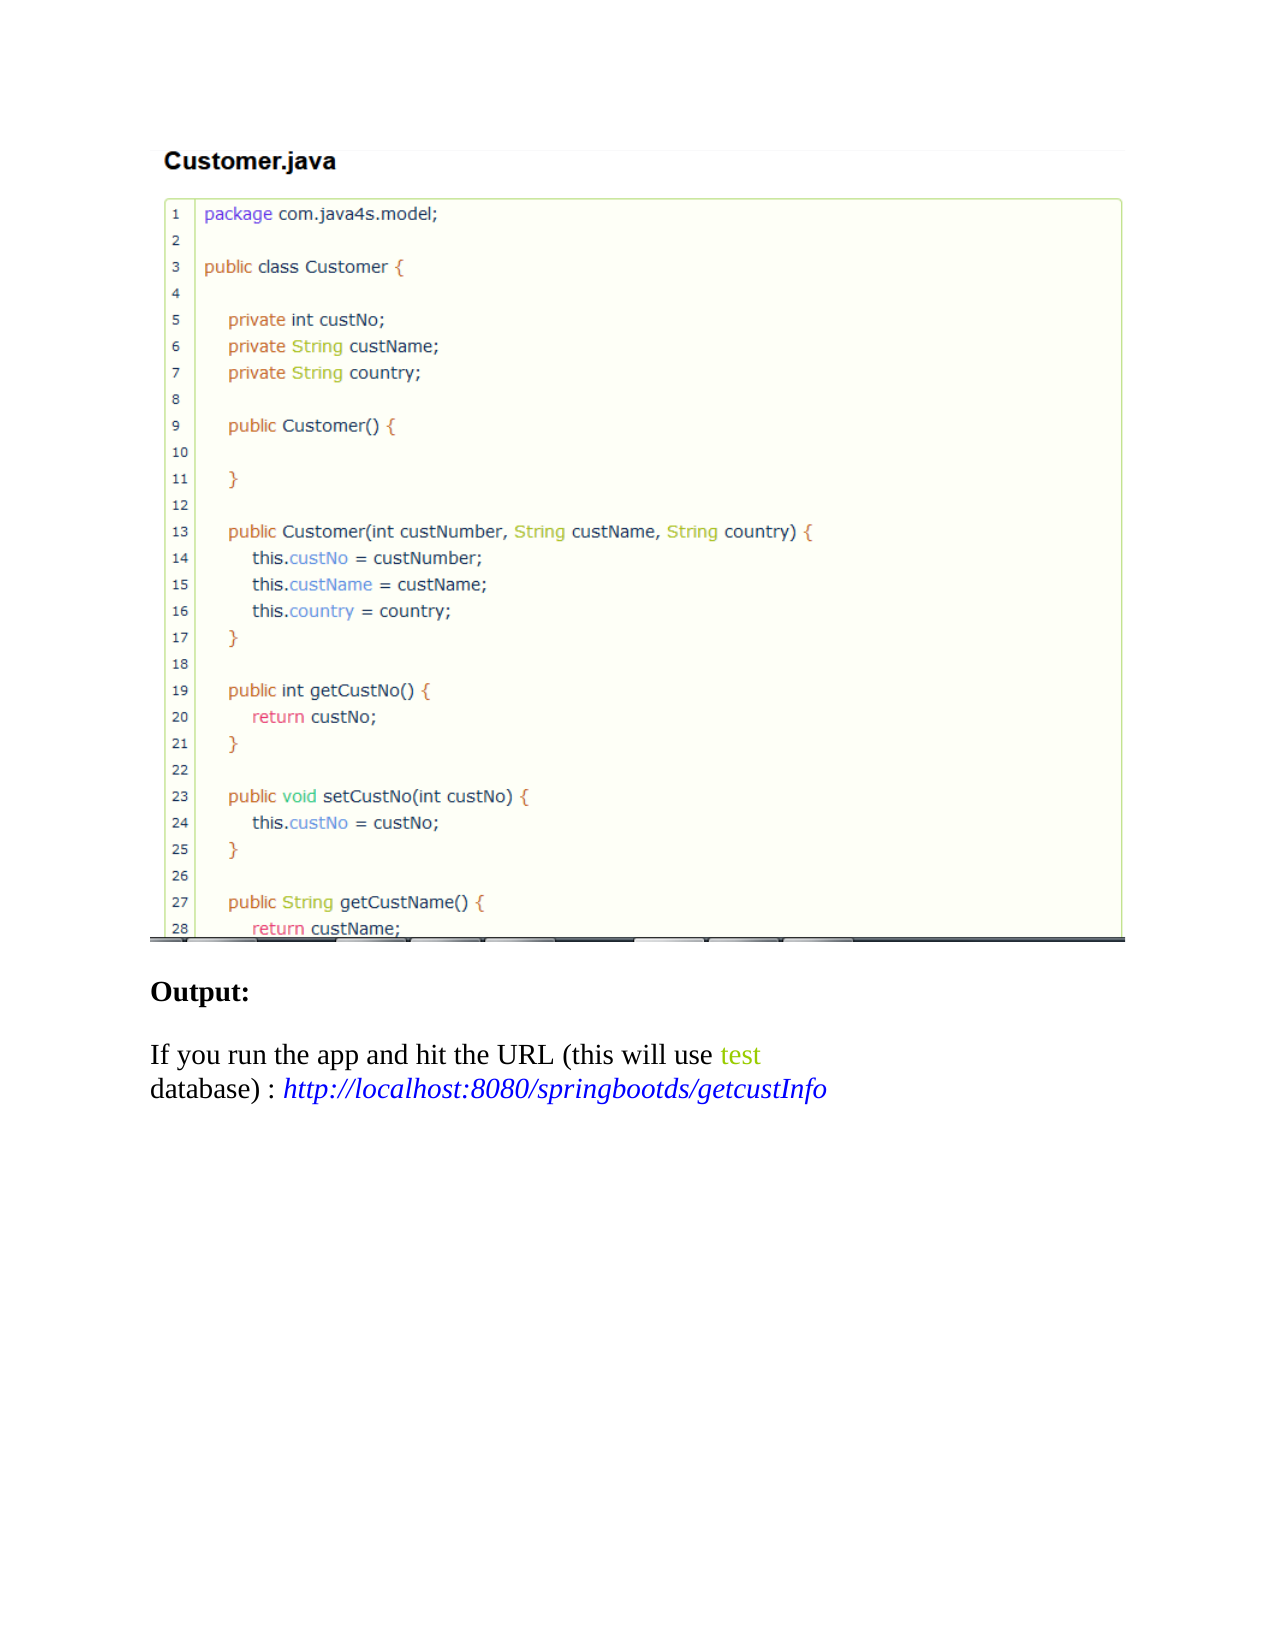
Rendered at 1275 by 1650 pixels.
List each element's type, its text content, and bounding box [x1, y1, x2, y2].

text If you run the app and hit the URL (this will use test database) : http://localhost:8080/springbootds/getcustInfo [150, 1037, 1125, 1104]
subtitle Output: [150, 974, 1125, 1008]
picture [150, 150, 1125, 942]
